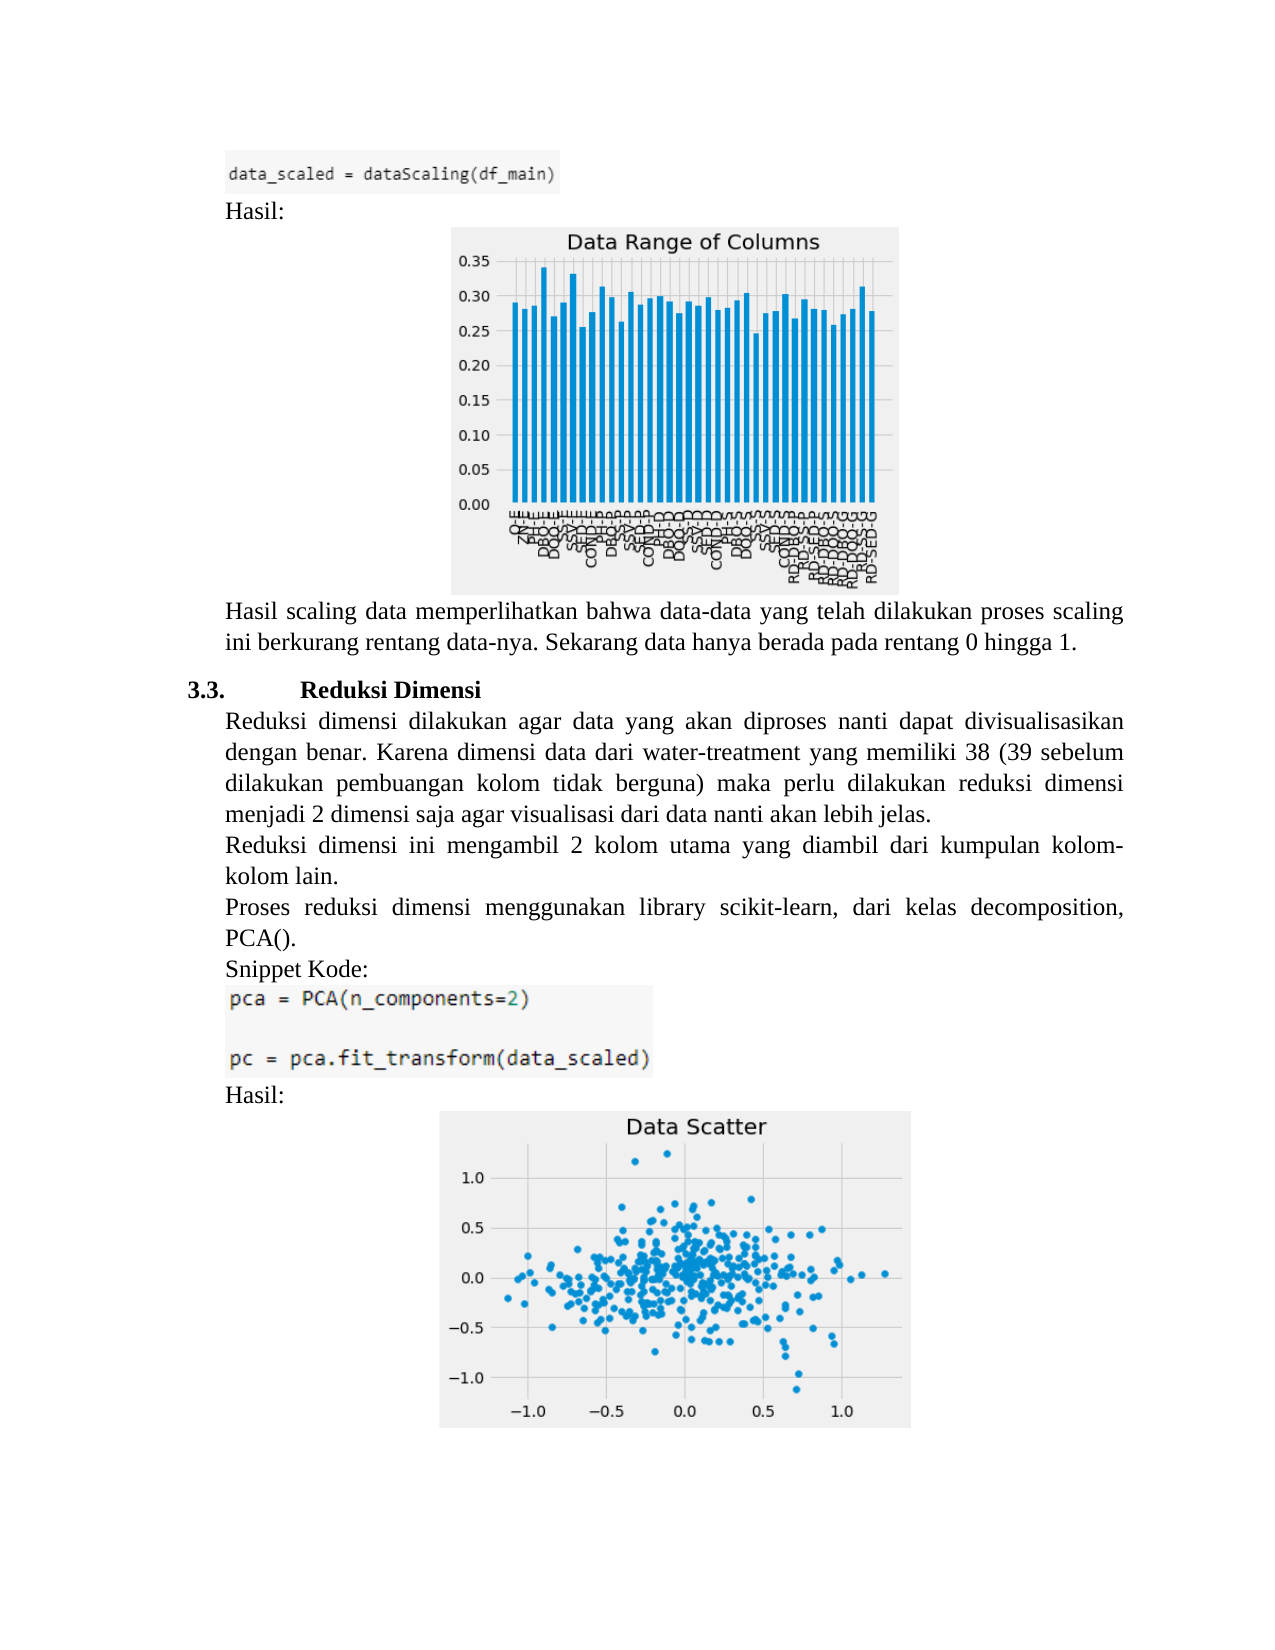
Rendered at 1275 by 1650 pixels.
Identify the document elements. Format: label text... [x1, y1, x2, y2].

list Reduksi dimensi ini mengambil 2 kolom utama yang diambil dari kumpulan kolom-kolom lain. [225, 830, 1125, 890]
list Reduksi dimensi dilakukan agar data yang akan diproses nanti dapat divisualisasikan dengan benar. Karena dimensi data dari water-treatment yang memiliki 38 (39 sebelum dilakukan pembuangan kolom tidak berguna) maka perlu dilakukan reduksi dimensi menjadi 2 dimensi saja agar visualisasi dari data nanti akan lebih jelas. [225, 706, 1125, 828]
subtitle Reduksi Dimensi [187, 675, 1125, 704]
picture [225, 150, 560, 194]
list Hasil: [225, 196, 1125, 225]
picture [451, 227, 899, 595]
picture [439, 1111, 911, 1428]
list Proses reduksi dimensi menggunakan library scikit-learn, dari kelas decomposition, PCA(). [225, 892, 1125, 952]
list Hasil scaling data memperlihatkan bahwa data-data yang telah dilakukan proses scaling ini berkurang rentang data-nya. Sekarang data hanya berada pada rentang 0 hingga 1. [225, 596, 1125, 656]
list Hasil: [225, 1080, 1125, 1109]
picture [225, 985, 654, 1078]
list Snippet Kode: [225, 954, 1125, 983]
